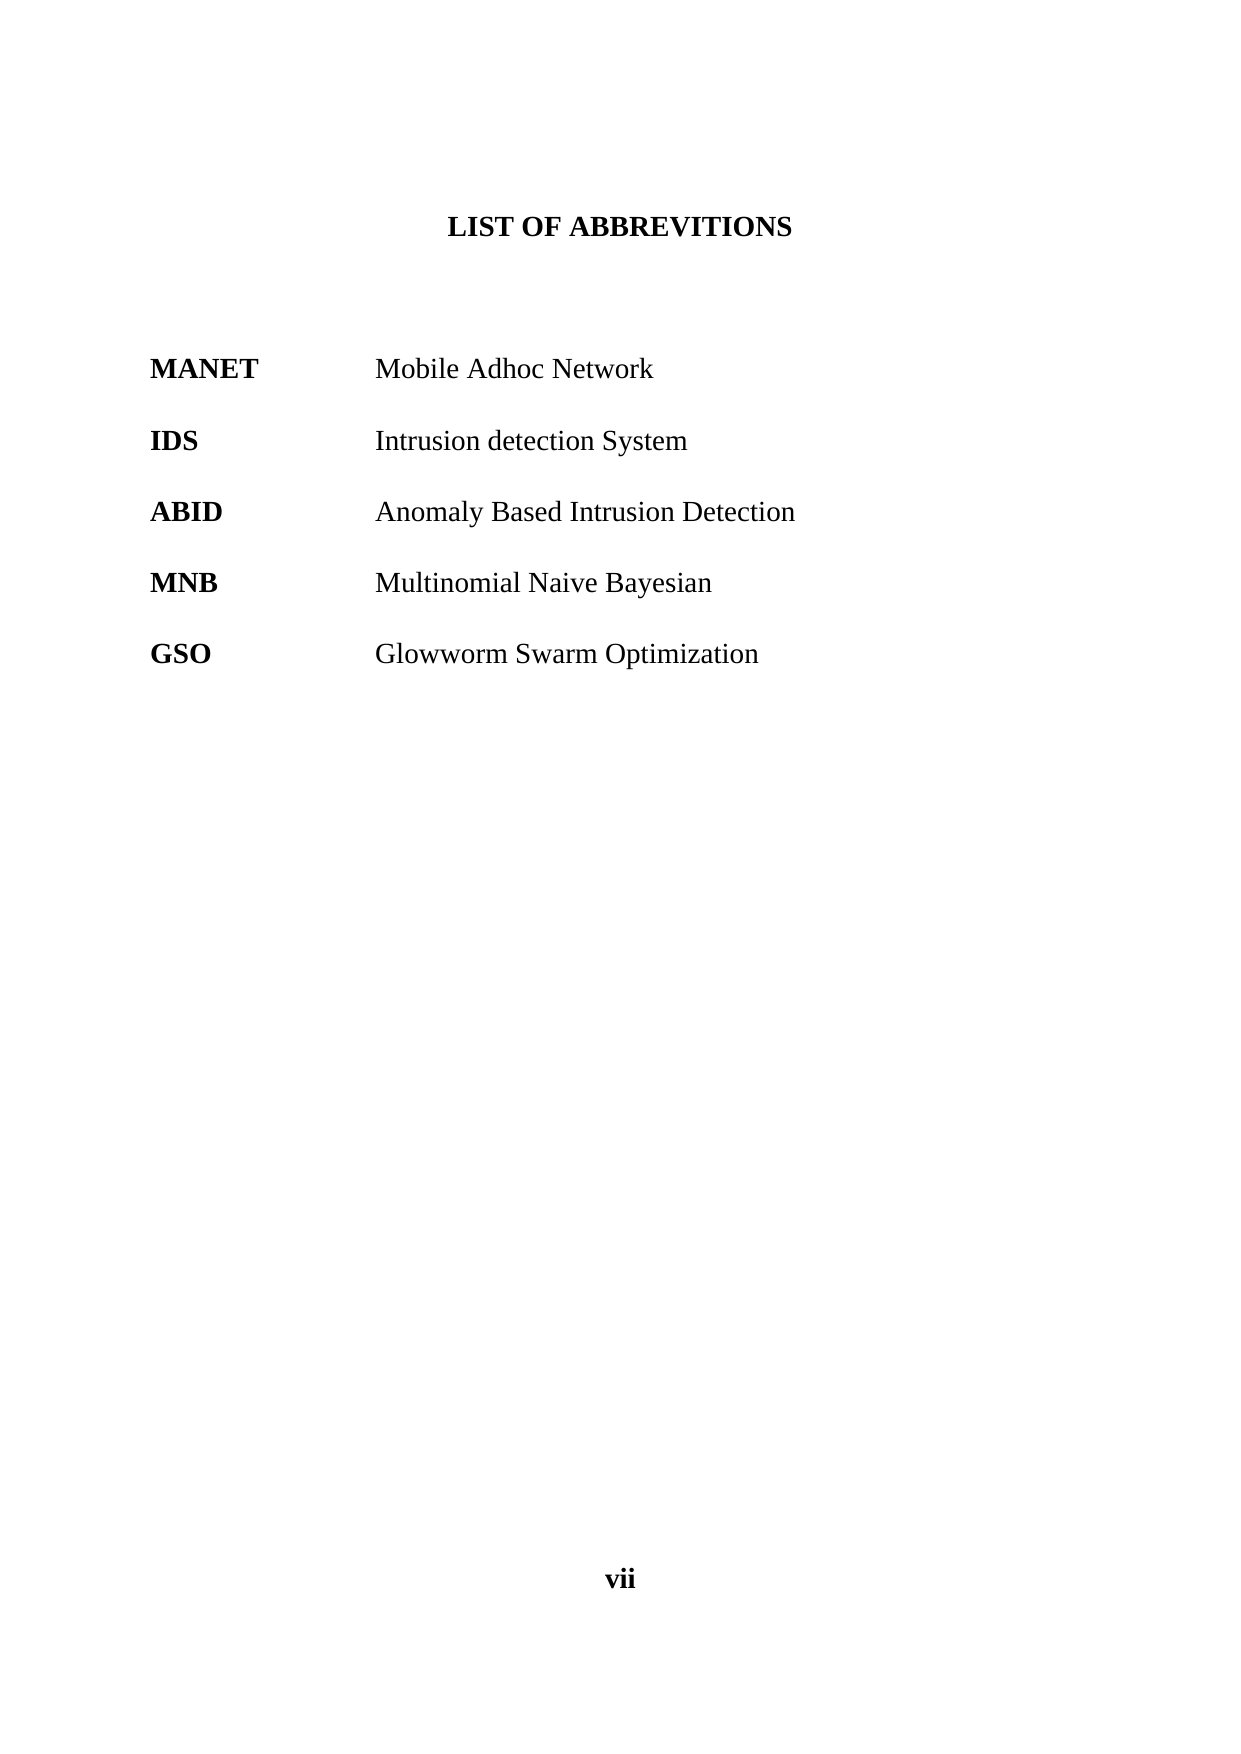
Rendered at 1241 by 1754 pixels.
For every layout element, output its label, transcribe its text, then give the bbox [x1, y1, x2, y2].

text GSO Glowworm Swarm Optimization [150, 636, 1090, 670]
text vii [150, 1561, 1090, 1595]
text ABID Anomaly Based Intrusion Detection [150, 494, 1090, 527]
text LIST OF ABBREVITIONS [150, 209, 1090, 243]
text IDS Intrusion detection System [150, 423, 1090, 456]
text MANET Mobile Adhoc Network [150, 352, 1090, 385]
text MNB Multinomial Naive Bayesian [150, 565, 1090, 599]
